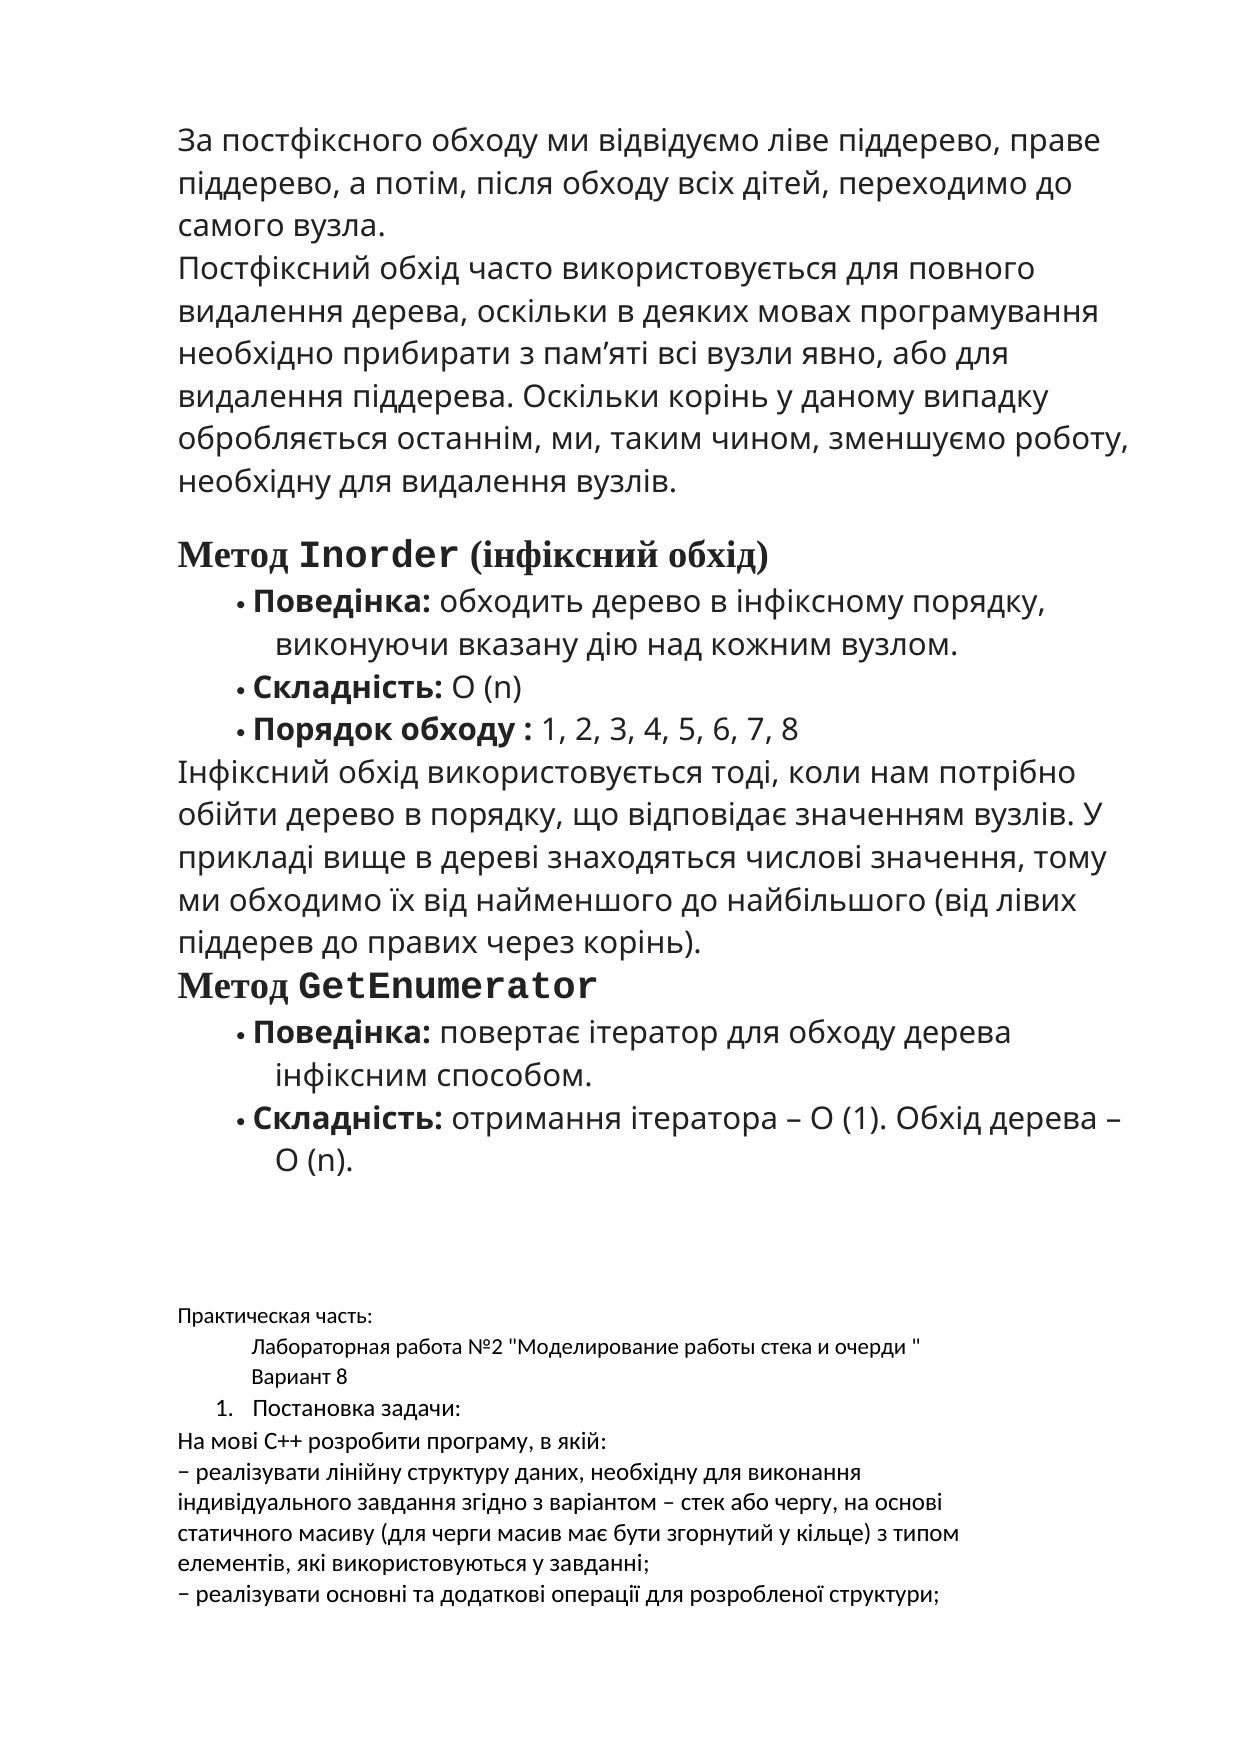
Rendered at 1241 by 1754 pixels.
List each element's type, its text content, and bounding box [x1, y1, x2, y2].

text елементів, які використовуються у завданні; [177, 1547, 1152, 1578]
text − реалізувати лінійну структуру даних, необхідну для виконання [177, 1456, 1152, 1486]
list Порядок обходу : 1, 2, 3, 4, 5, 6, 7, 8 [237, 707, 1152, 750]
text Вариант 8 [177, 1362, 1152, 1390]
text На мові С++ розробити програму, в якій: [177, 1425, 1152, 1456]
text статичного масиву (для черги масив має бути згорнутий у кільце) з типом [177, 1517, 1152, 1547]
text Постфіксний обхід часто використовується для повного видалення дерева, оскільки в деяких мовах програмування необхідно прибирати з пам’яті всі вузли явно, або для видалення піддерева. Оскільки корінь у даному випадку обробляється останнім, ми, таким чином, зменшуємо роботу, необхідну для видалення вузлів. [177, 246, 1152, 502]
text Лабораторная работа №2 "Моделирование работы стека и очерди " [177, 1332, 1152, 1360]
text Інфіксний обхід використовується тоді, коли нам потрібно обійти дерево в порядку, що відповідає значенням вузлів. У прикладі вище в дереві знаходяться числові значення, тому ми обходимо їх від найменшого до найбільшого (від лівих піддерев до правих через корінь). [177, 750, 1152, 963]
list Постановка задачи: [215, 1392, 1152, 1423]
text − реалізувати основні та додаткові операції для розробленої структури; [177, 1578, 1152, 1608]
text Практическая часть: [177, 1302, 1152, 1330]
text Метод Inorder (інфіксний обхід) [177, 532, 1152, 579]
list Поведінка: повертає ітератор для обходу дерева інфіксним способом. [237, 1010, 1152, 1096]
text індивідуального завдання згідно з варіантом – стек або чергу, на основі [177, 1486, 1152, 1517]
text За постфіксного обходу ми відвідуємо ліве піддерево, праве піддерево, а потім, після обходу всіх дітей, переходимо до самого вузла. [177, 118, 1152, 246]
list Поведінка: обходить дерево в інфіксному порядку, виконуючи вказану дію над кожним вузлом. [237, 579, 1152, 664]
text Метод GetEnumerator [177, 963, 1152, 1010]
list Складність: отримання ітератора – O (1). Обхід дерева – O (n). [237, 1096, 1152, 1181]
list Складність: O (n) [237, 664, 1152, 707]
